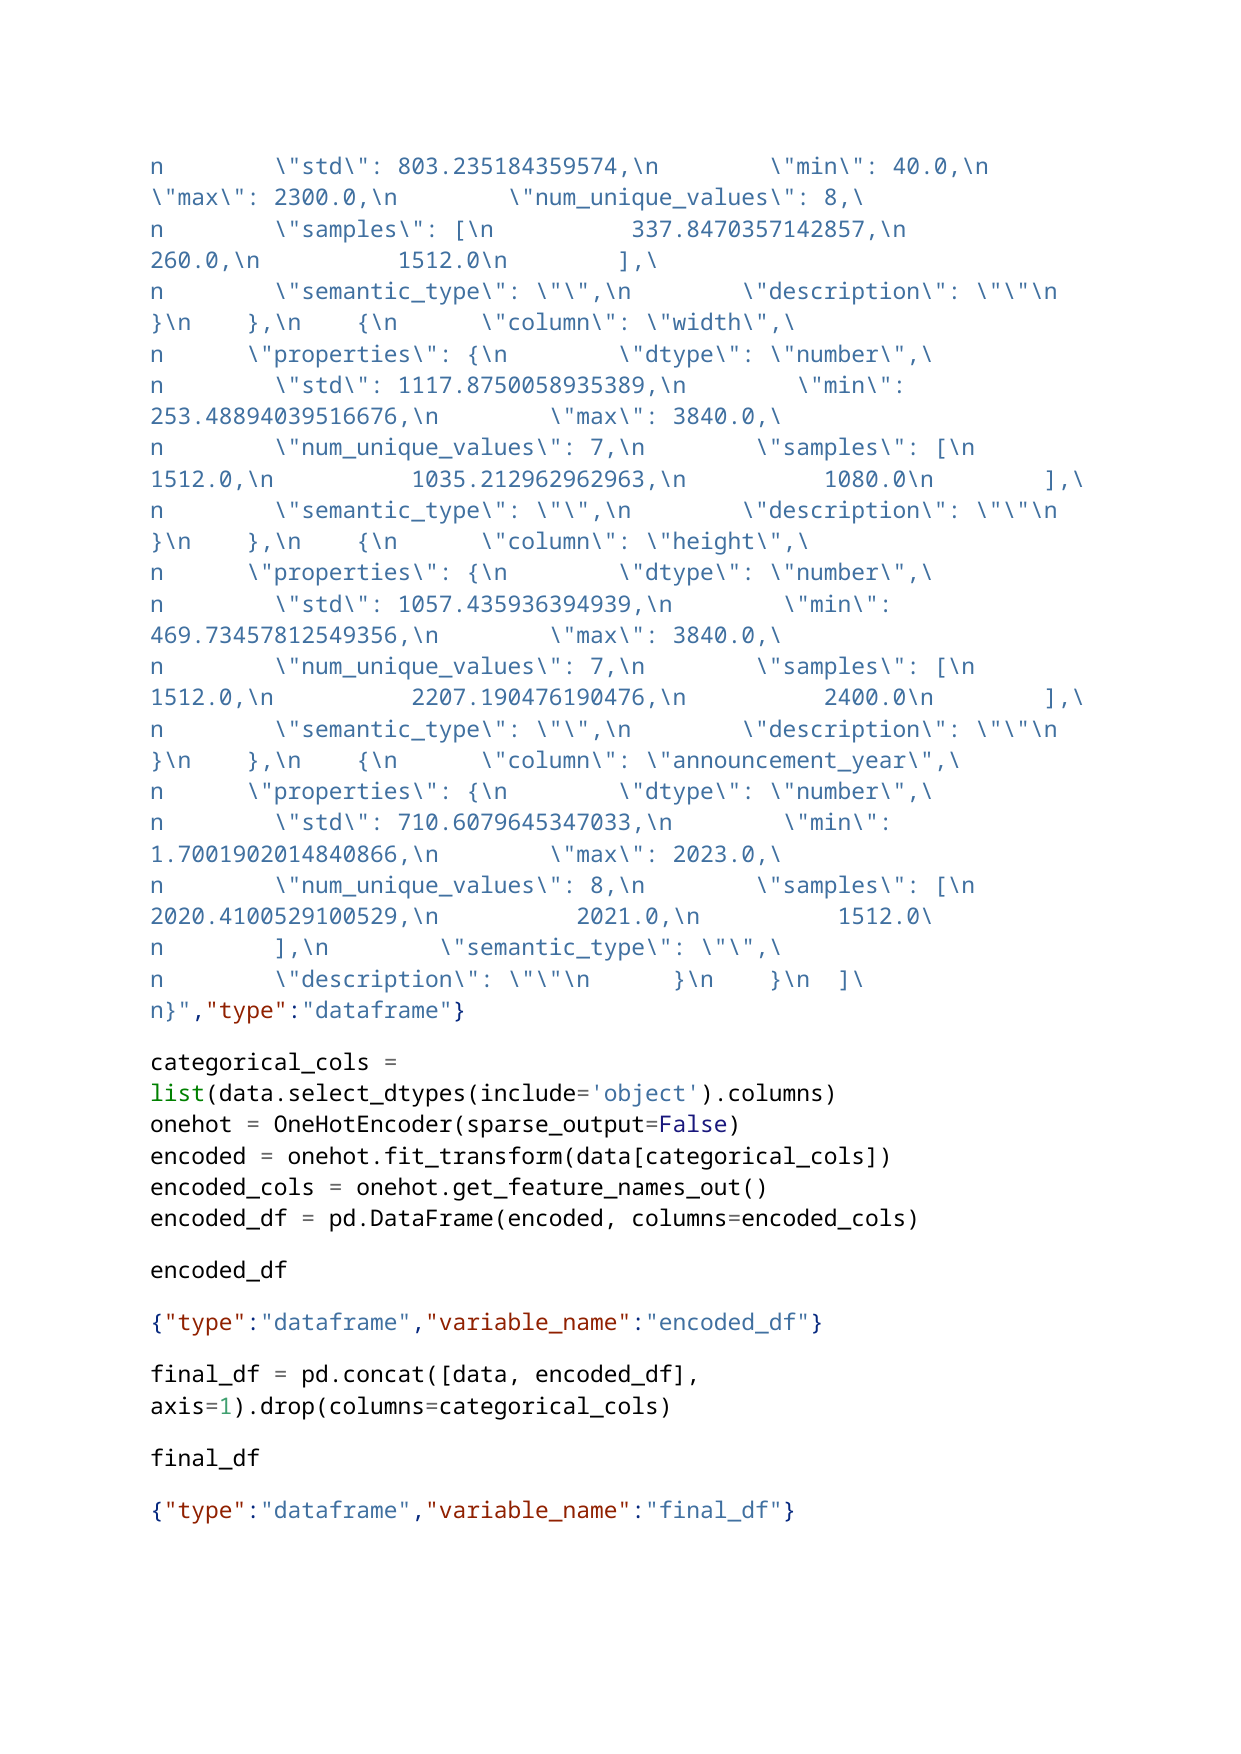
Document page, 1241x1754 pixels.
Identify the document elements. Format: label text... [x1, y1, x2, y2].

text encoded_df [150, 1254, 1090, 1285]
text final_df = pd.concat([data, encoded_df], axis=1).drop(columns=categorical_cols) [150, 1358, 1090, 1421]
text final_df [150, 1442, 1090, 1473]
text categorical_cols = list(data.select_dtypes(include='object').columns) onehot = OneHotEncoder(sparse_output=False) encoded = onehot.fit_transform(data[categorical_cols]) encoded_cols = onehot.get_feature_names_out() encoded_df = pd.DataFrame(encoded, columns=encoded_cols) [150, 1046, 1090, 1233]
text {"type":"dataframe","variable_name":"encoded_df"} [150, 1306, 1090, 1337]
text {"type":"dataframe","variable_name":"final_df"} [150, 1494, 1090, 1525]
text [150, 150, 1090, 1025]
